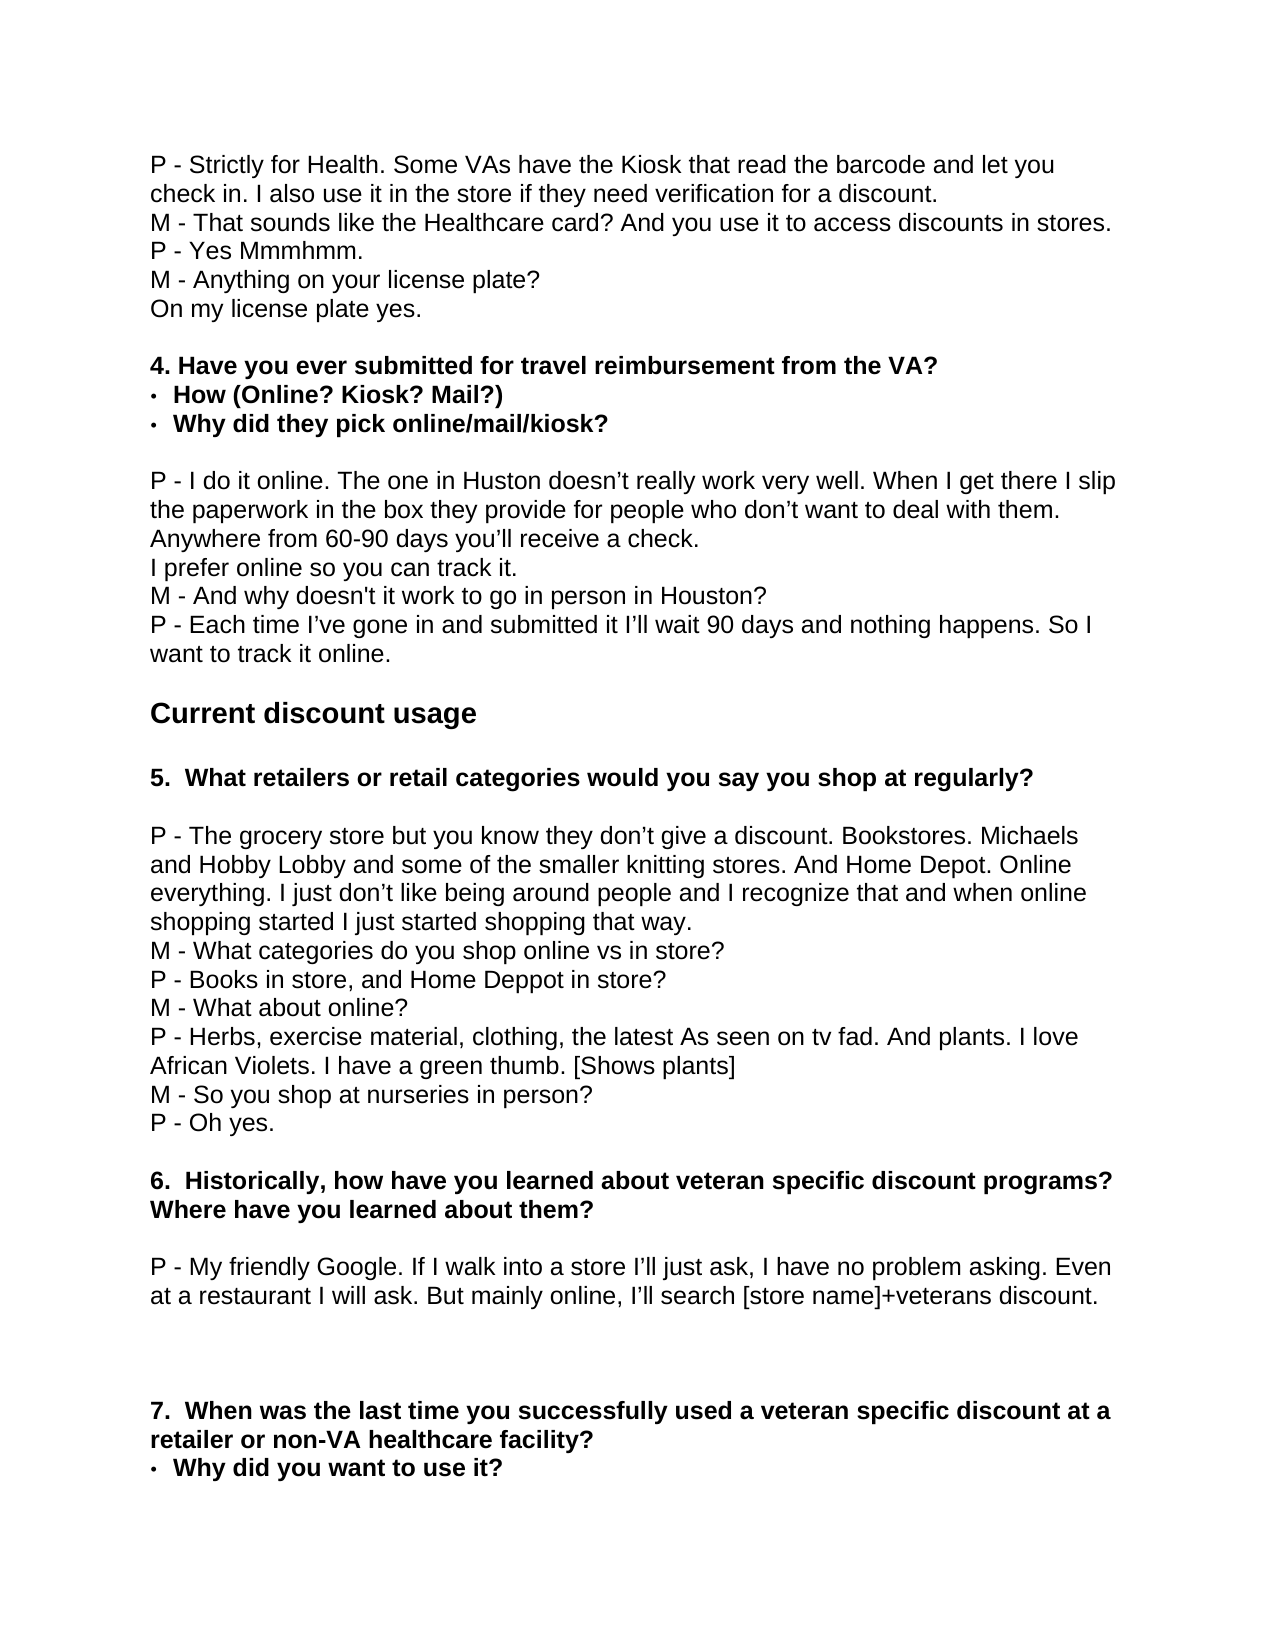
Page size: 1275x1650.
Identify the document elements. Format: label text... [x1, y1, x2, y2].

text P - Oh yes. [150, 1108, 1125, 1137]
text P - I do it online. The one in Huston doesn’t really work very well. When I get there I slip the paperwork in the box they provide for people who don’t want to deal with them. Anywhere from 60-90 days you’ll receive a check. I prefer online so you can track it. [150, 466, 1125, 581]
list Why did you want to use it? [150, 1453, 1125, 1482]
text 6. Historically, how have you learned about veteran specific discount programs? Where have you learned about them? [150, 1166, 1125, 1223]
text M - What about online? [150, 993, 1125, 1022]
text P - Books in store, and Home Deppot in store? [150, 964, 1125, 993]
list Why did they pick online/mail/kiosk? [150, 409, 1125, 437]
text P - My friendly Google. If I walk into a store I’ll just ask, I have no problem asking. Even at a restaurant I will ask. But mainly online, I’ll search [store name]+veterans discount. [150, 1252, 1125, 1309]
text M - That sounds like the Healthcare card? And you use it to access discounts in stores. [150, 207, 1125, 236]
text M - And why doesn't it work to go in person in Houston? [150, 581, 1125, 610]
text On my license plate yes. [150, 294, 1125, 322]
text 5. What retailers or retail categories would you say you shop at regularly? [150, 763, 1125, 792]
text P - Yes Mmmhmm. [150, 236, 1125, 265]
text M - Anything on your license plate? [150, 265, 1125, 294]
text P - Each time I’ve gone in and submitted it I’ll wait 90 days and nothing happens. So I want to track it online. [150, 610, 1125, 667]
text P - The grocery store but you know they don’t give a discount. Bookstores. Michaels and Hobby Lobby and some of the smaller knitting stores. And Home Depot. Online everything. I just don’t like being around people and I recognize that and when online shopping started I just started shopping that way. [150, 821, 1125, 936]
text P - Herbs, exercise material, clothing, the latest As seen on tv fad. And plants. I love African Violets. I have a green thumb. [Shows plants] [150, 1022, 1125, 1079]
text M - What categories do you shop online vs in store? [150, 936, 1125, 964]
text 4. Have you ever submitted for travel reimbursement from the VA? [150, 351, 1125, 380]
text 7. When was the last time you successfully used a veteran specific discount at a retailer or non-VA healthcare facility? [150, 1396, 1125, 1453]
text M - So you shop at nurseries in person? [150, 1079, 1125, 1108]
list How (Online? Kiosk? Mail?) [150, 380, 1125, 409]
text Current discount usage [150, 696, 1125, 730]
text P - Strictly for Health. Some VAs have the Kiosk that read the barcode and let you check in. I also use it in the store if they need verification for a discount. [150, 150, 1125, 207]
